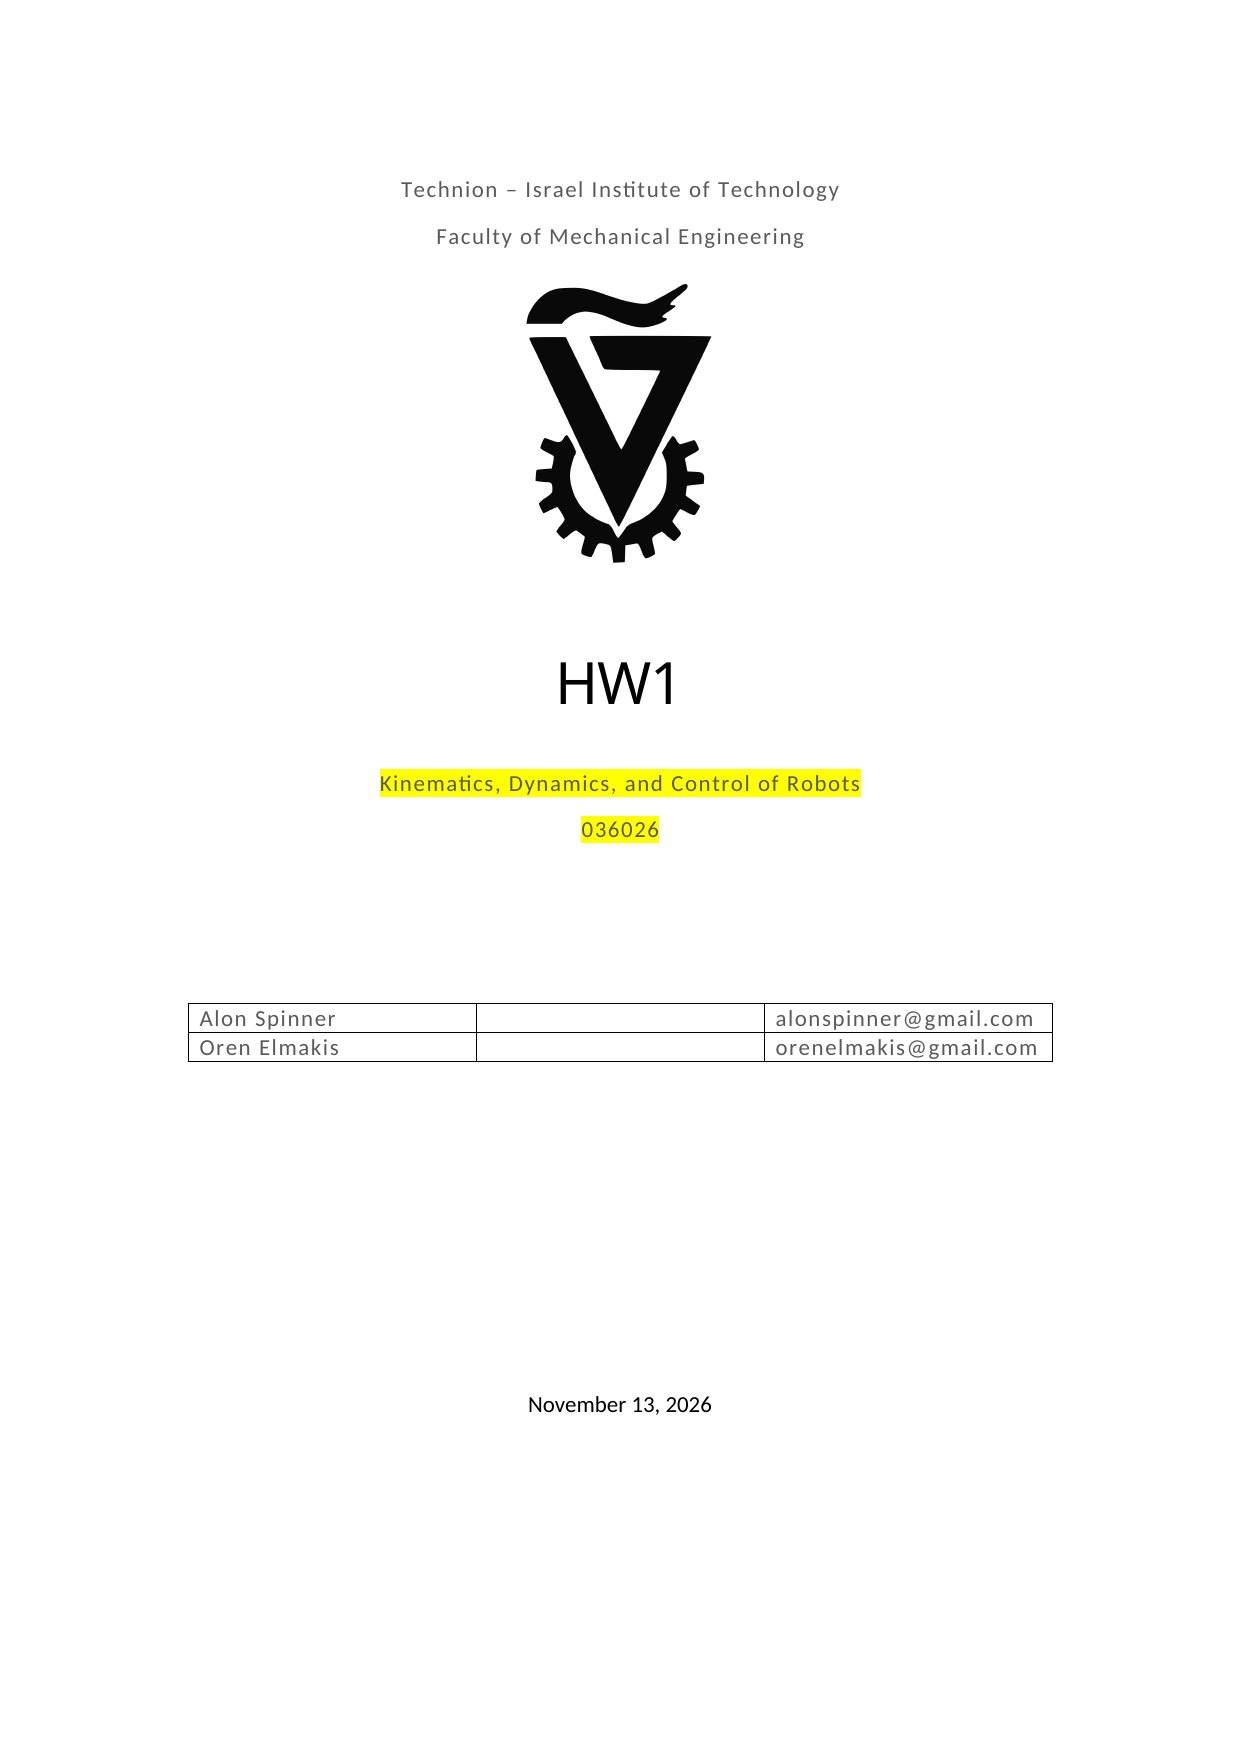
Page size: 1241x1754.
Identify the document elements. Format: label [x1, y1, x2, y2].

picture [466, 268, 774, 577]
